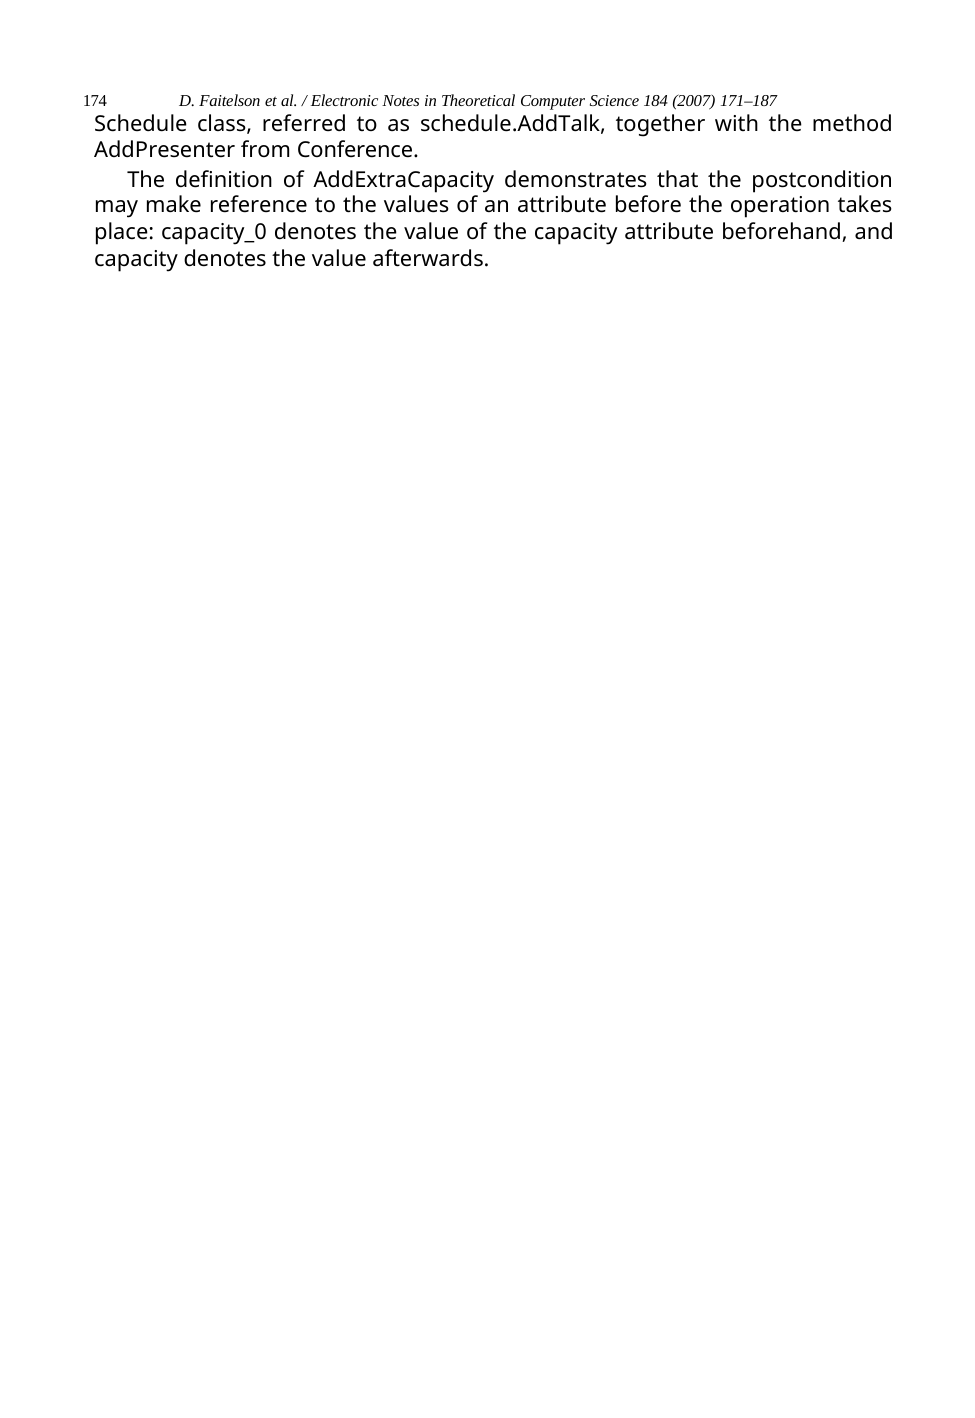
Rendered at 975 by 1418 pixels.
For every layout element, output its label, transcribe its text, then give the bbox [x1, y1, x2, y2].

text The definition of AddExtraCapacity demonstrates that the postcondition may make reference to the values of an attribute before the operation takes place: capacity_0 denotes the value of the capacity attribute beforehand, and capacity denotes the value afterwards. [94, 166, 893, 273]
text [94, 110, 893, 164]
